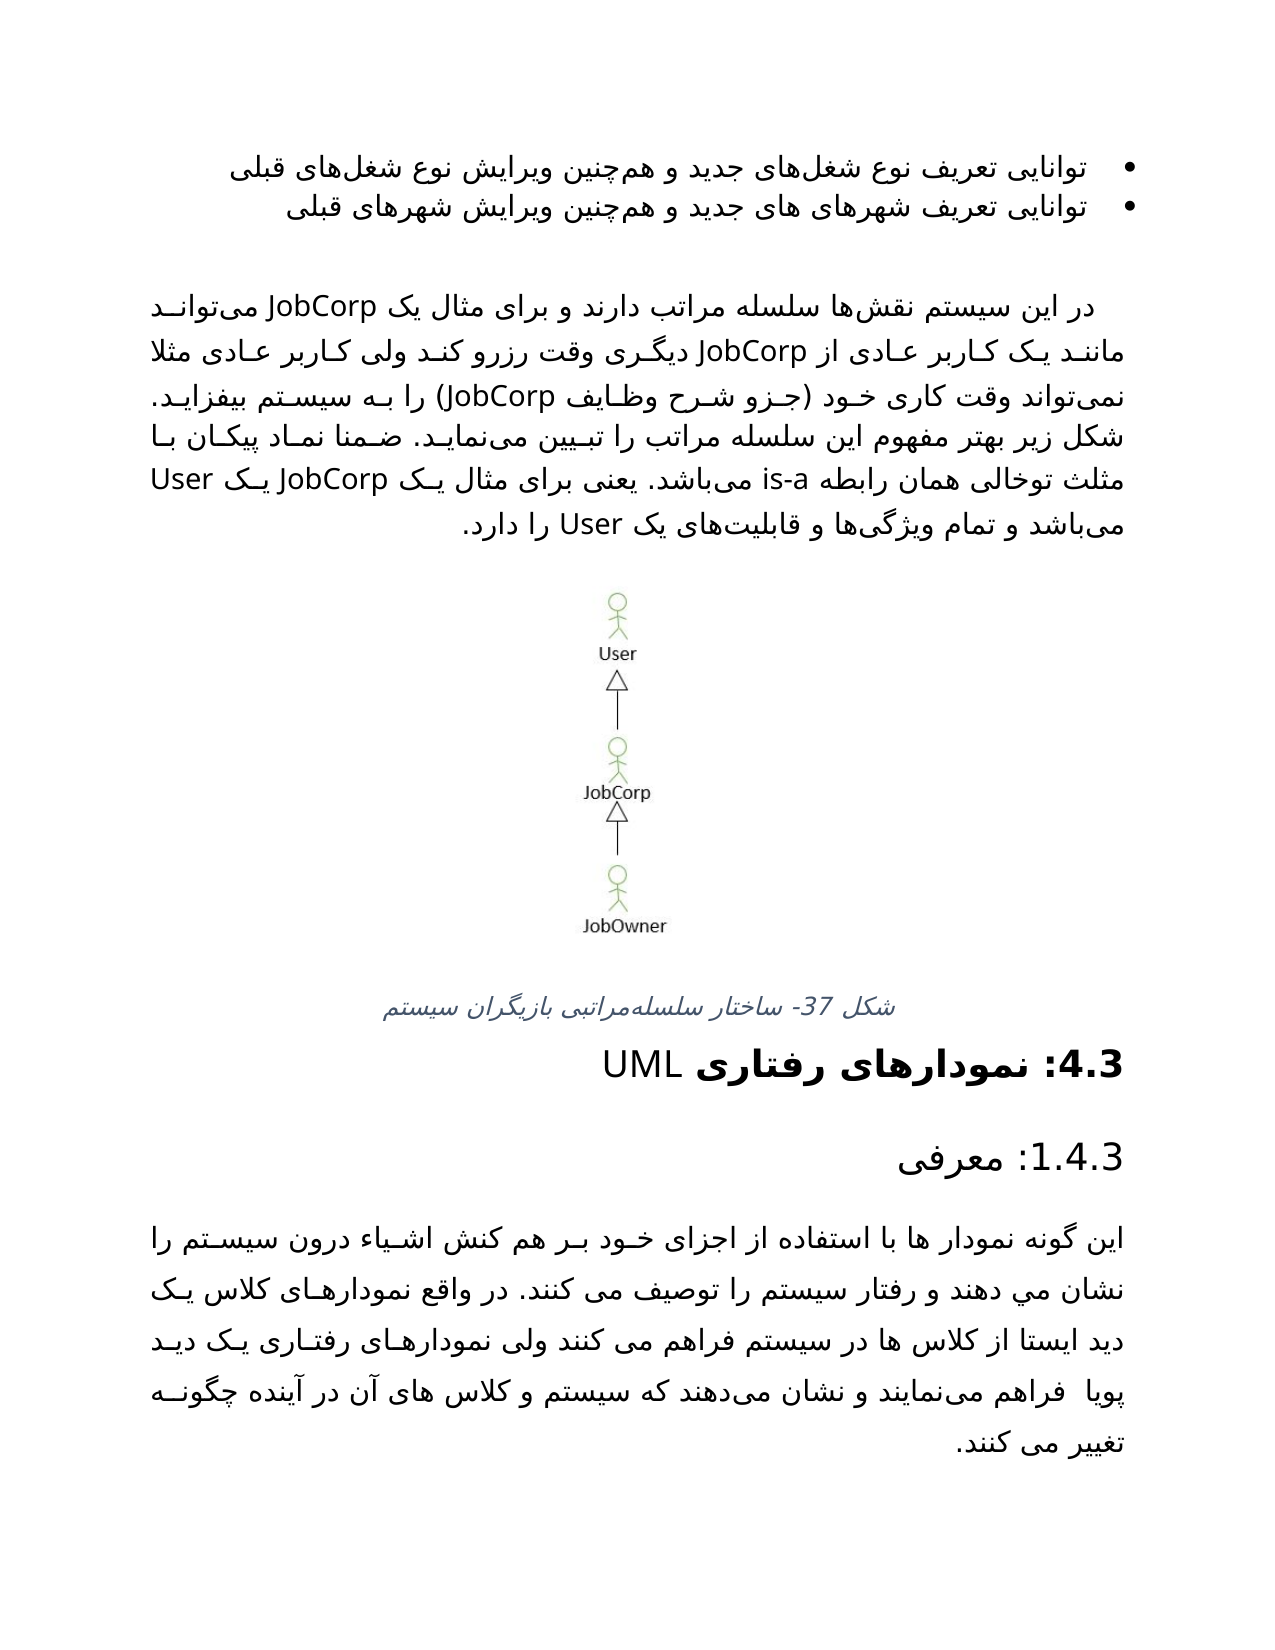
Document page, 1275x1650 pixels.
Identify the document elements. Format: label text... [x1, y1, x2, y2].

text شکل 37- ساختار سلسله‌مراتبی بازیگران سیستم [150, 992, 1125, 1021]
list توانایی تعریف نوع شغل‌های جدید و هم‌چنین ویرایش نوع شغل‌های قبلی [150, 150, 1125, 184]
subtitle 1.4.3: معرفی [150, 1135, 1125, 1179]
text اين گونه نمودار ها با استفاده از اجزای خود بر هم کنش اشياء درون سيستم را نشان مي دهند و رفتار سيستم را توصيف می كنند. در واقع نمودارهای کلاس یک دید ایستا از کلاس ها در سیستم فراهم می کنند ولی نمودارهای رفتاری یک دید پویا فراهم می‌نمایند و نشان می‌دهند که سیستم و کلاس های آن در آینده چگونه تغییر می کنند. [150, 1221, 1125, 1459]
picture [558, 569, 687, 966]
list توانایی تعریف ‌شهرهای های جدید و هم‌چنین ویرایش شهر‌های قبلی [150, 189, 1125, 223]
subtitle 4.3: نمودارهای رفتاری UML [150, 1038, 1125, 1089]
